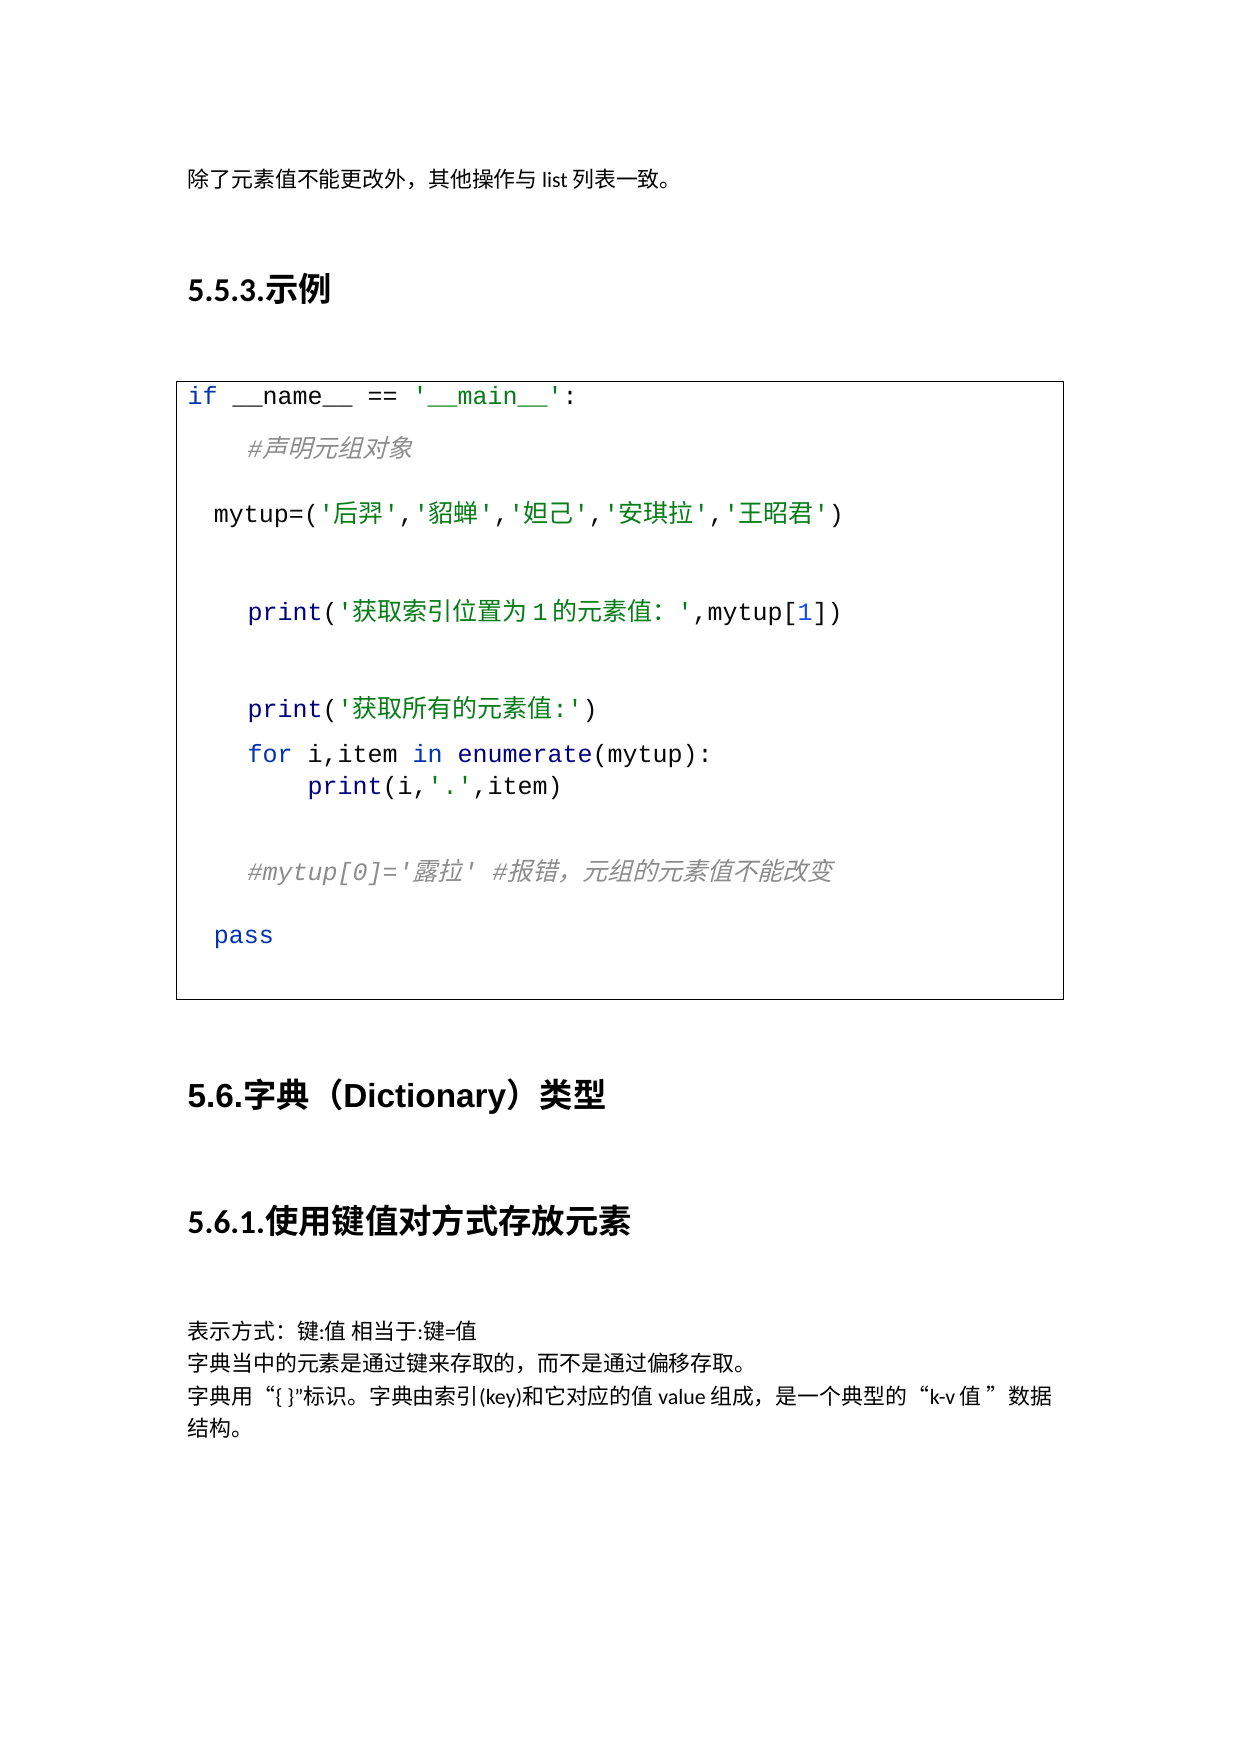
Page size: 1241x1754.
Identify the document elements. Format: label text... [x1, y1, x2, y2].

subtitle 5.6.字典（Dictionary）类型 [187, 1060, 1053, 1125]
text 表示方式：键:值 相当于:键=值 [187, 1313, 1053, 1346]
text 字典当中的元素是通过键来存取的，而不是通过偏移存取。 [187, 1346, 1053, 1378]
text 除了元素值不能更改外，其他操作与list列表一致。 [187, 162, 1053, 194]
subtitle 5.5.3.示例 [187, 254, 1053, 319]
subtitle 5.6.1.使用键值对方式存放元素 [187, 1187, 1053, 1252]
table_header if __name__ == '__main__': #声明元组对象 mytup=('后羿','貂蝉','妲己','安琪拉','王昭君') print('获取索引位置为1的元素值：',mytup[1]) print('获取所有的元素值:') for i,item in enumerate(mytup): print(i,'.',item) #mytup[0]='露拉' #报错，元组的元素值不能改变 pass [177, 382, 1063, 999]
text 字典用“{ }”标识。字典由索引(key)和它对应的值value组成，是一个典型的“k-v值 ”数据结构。 [187, 1378, 1053, 1443]
